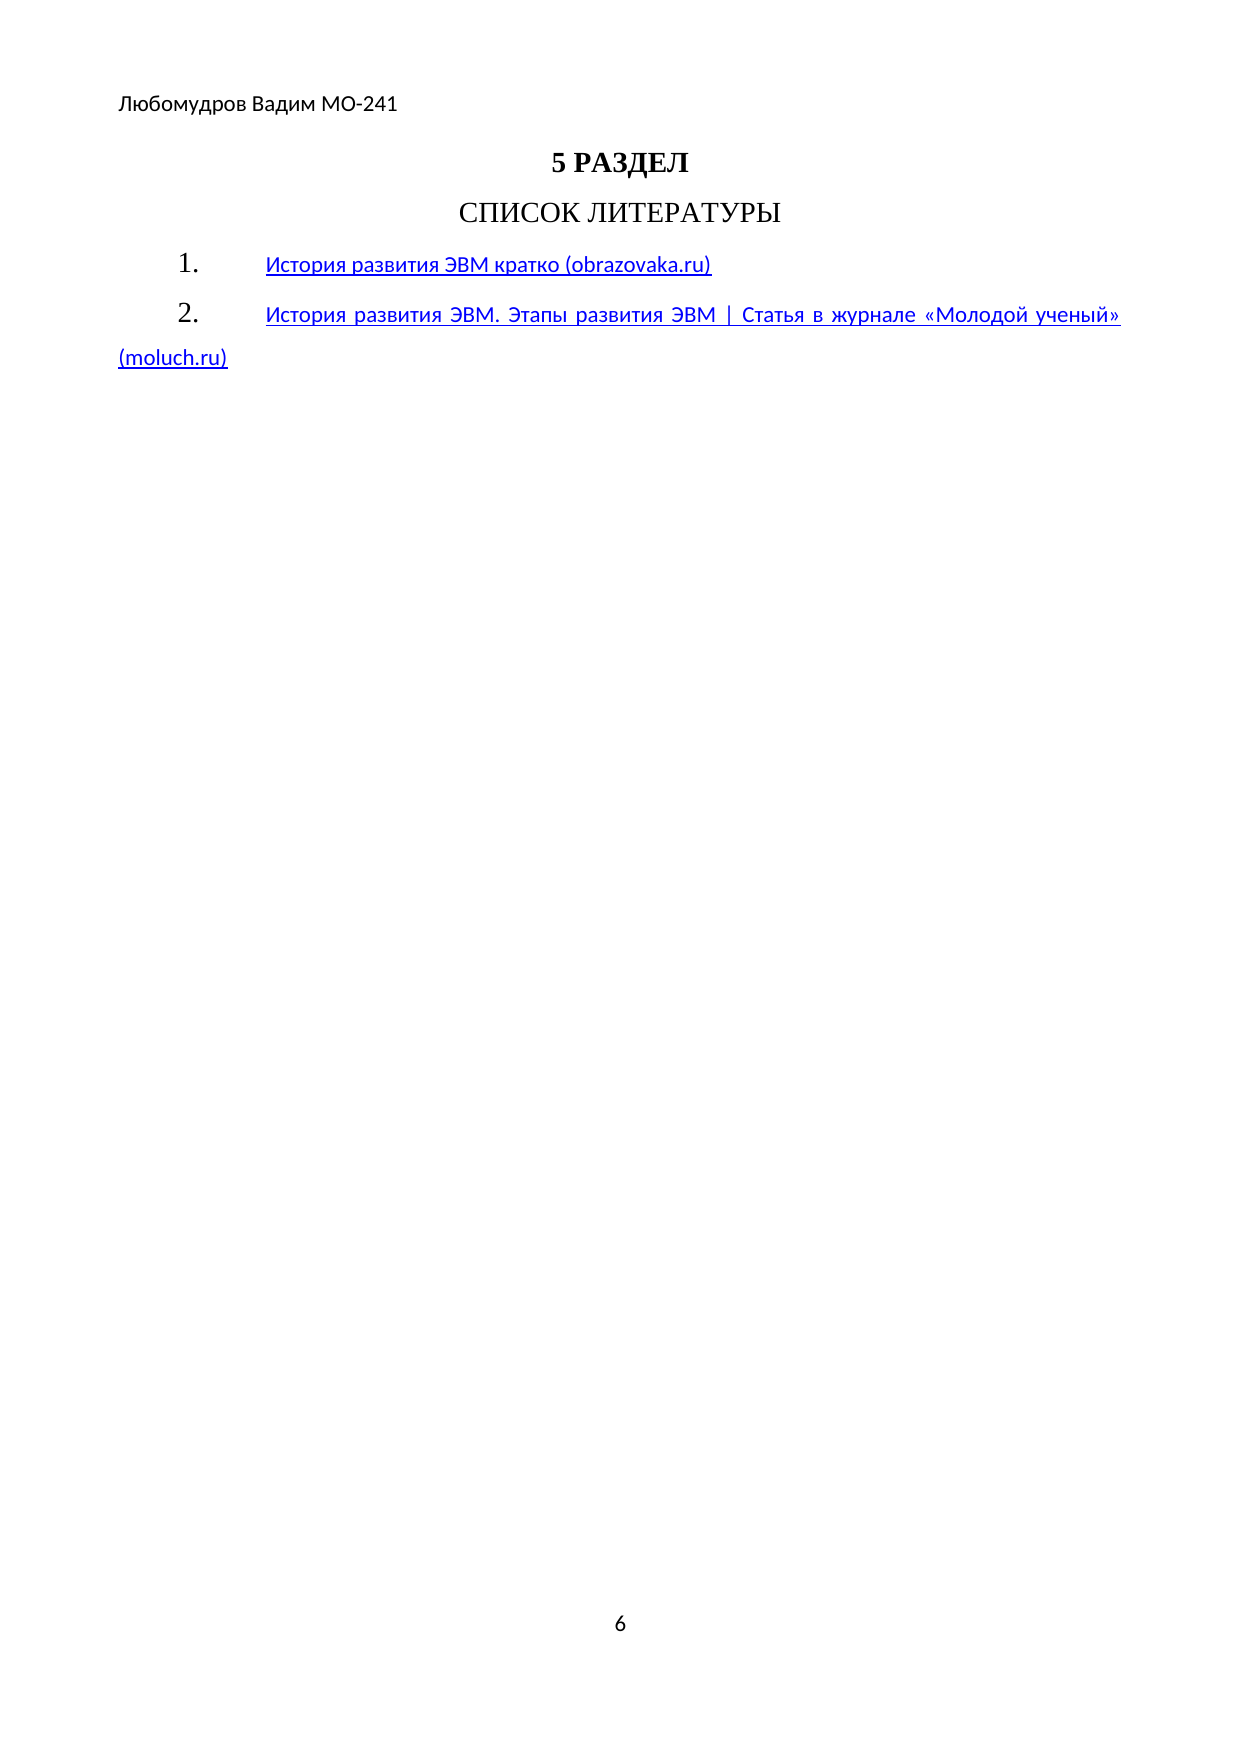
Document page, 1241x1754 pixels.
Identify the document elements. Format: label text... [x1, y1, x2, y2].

list 5 РАЗДЕЛ [118, 145, 1122, 178]
list История развития ЭВМ. Этапы развития ЭВМ | Статья в журнале «Молодой ученый» (moluch.ru) [118, 296, 1122, 371]
list СПИСОК ЛИТЕРАТУРЫ [118, 195, 1122, 228]
list История развития ЭВМ кратко (obrazovaka.ru) [118, 245, 1122, 279]
